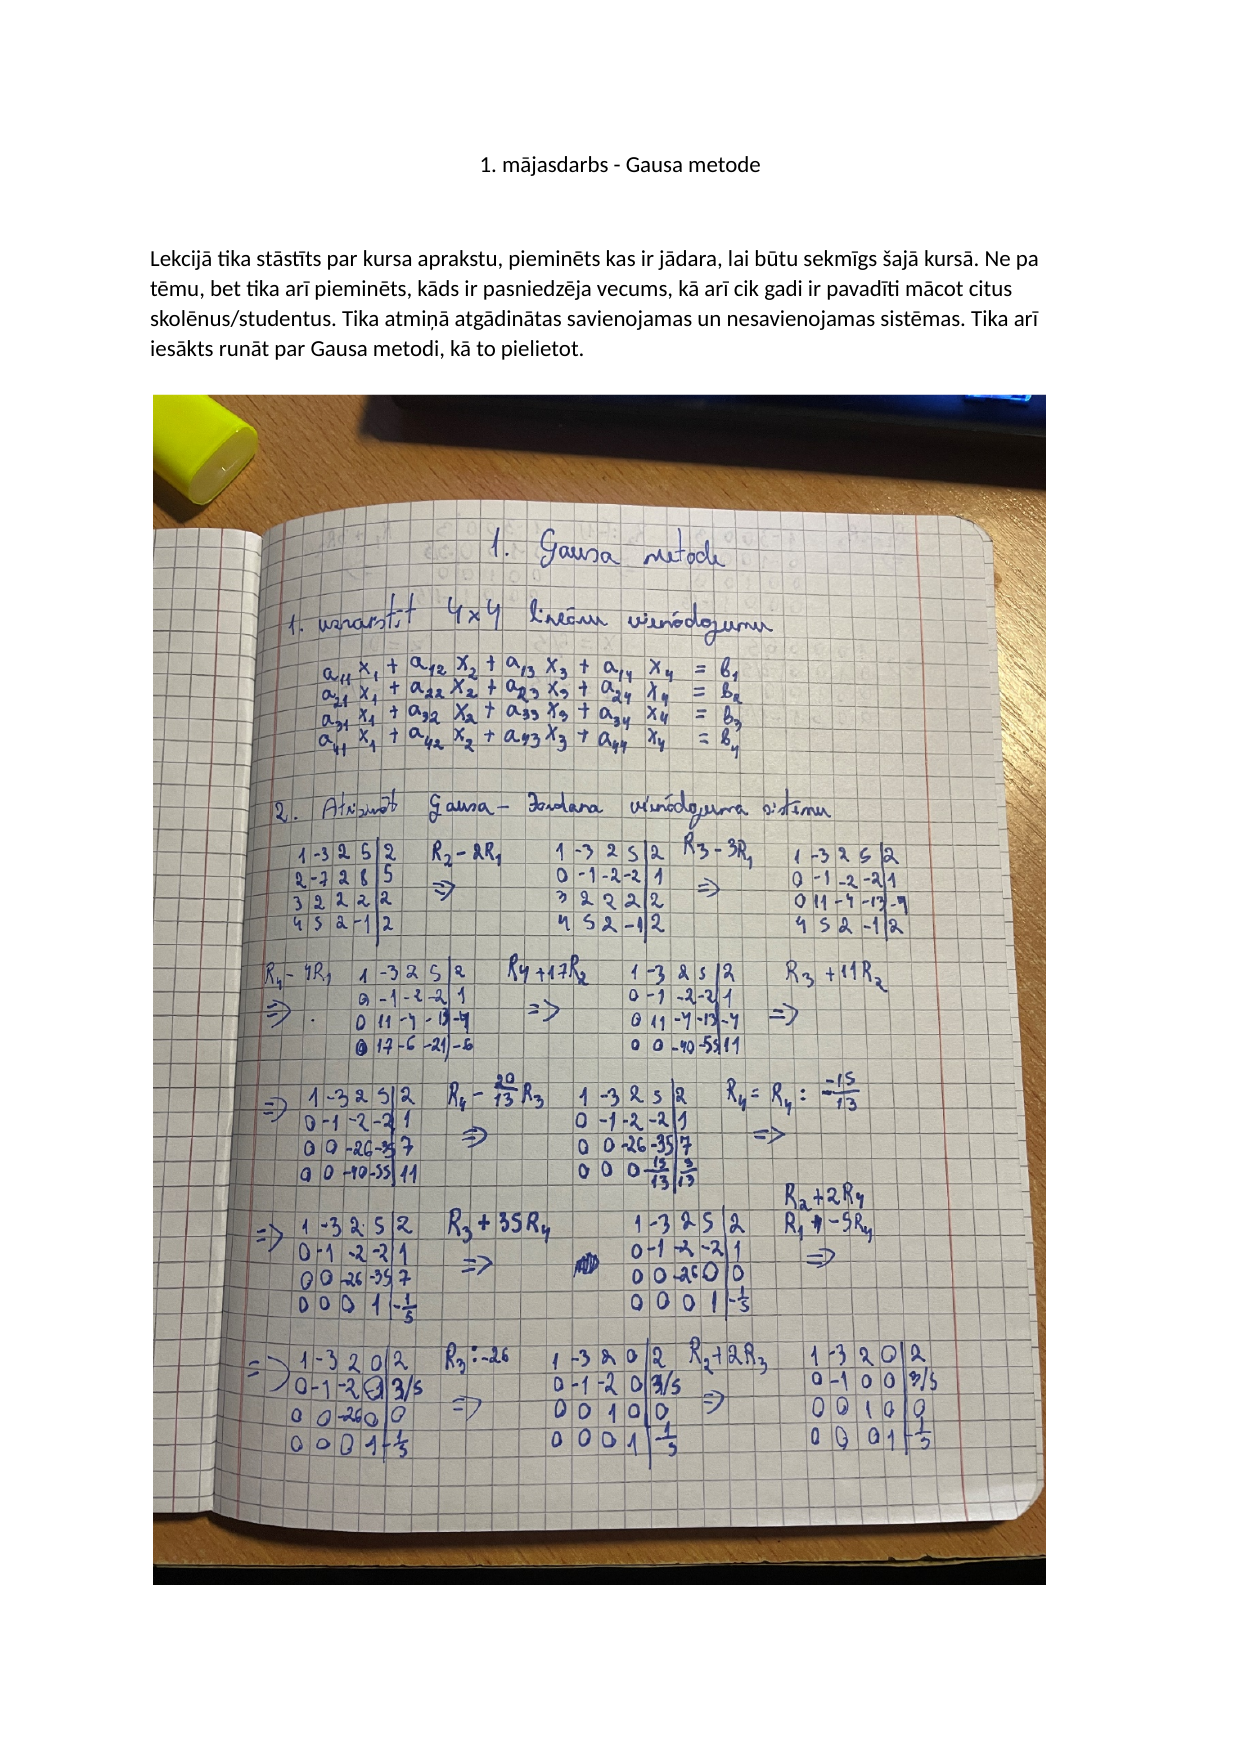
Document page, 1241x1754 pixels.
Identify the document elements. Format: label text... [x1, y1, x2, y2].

text 1. mājasdarbs - Gausa metode [150, 150, 1090, 178]
picture [153, 396, 1046, 1584]
text Lekcijā tika stāstīts par kursa aprakstu, pieminēts kas ir jādara, lai būtu sekmīgs šajā kursā. Ne pa tēmu, bet tika arī pieminēts, kāds ir pasniedzēja vecums, kā arī cik gadi ir pavadīti mācot citus skolēnus/studentus. Tika atmiņā atgādinātas savienojamas un nesavienojamas sistēmas. Tika arī iesākts runāt par Gausa metodi, kā to pielietot. [150, 244, 1090, 362]
